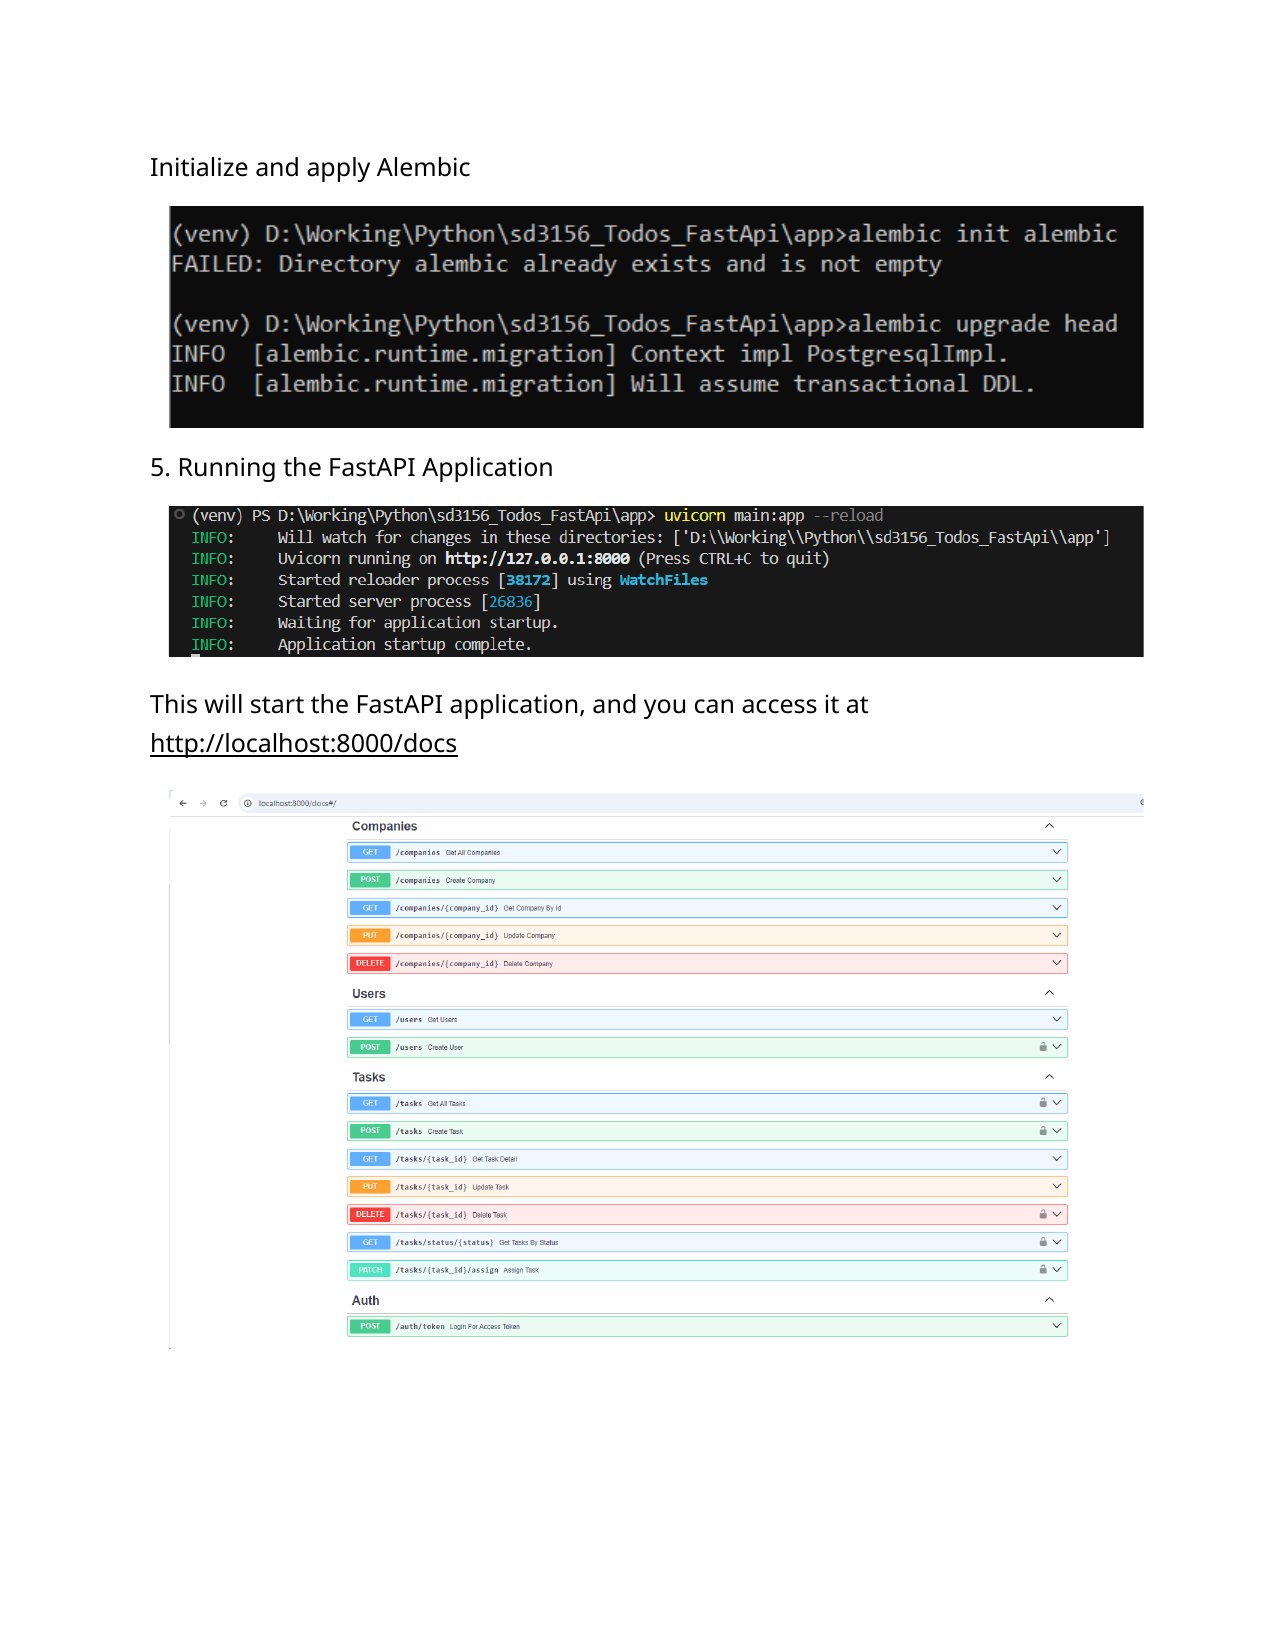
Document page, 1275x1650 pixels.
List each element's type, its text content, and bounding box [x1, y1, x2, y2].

text 5. Running the FastAPI Application [150, 450, 1125, 484]
text This will start the FastAPI application, and you can access it at http://localhost:8000/docs [150, 687, 1125, 760]
text Initialize and apply Alembic [150, 150, 1125, 184]
